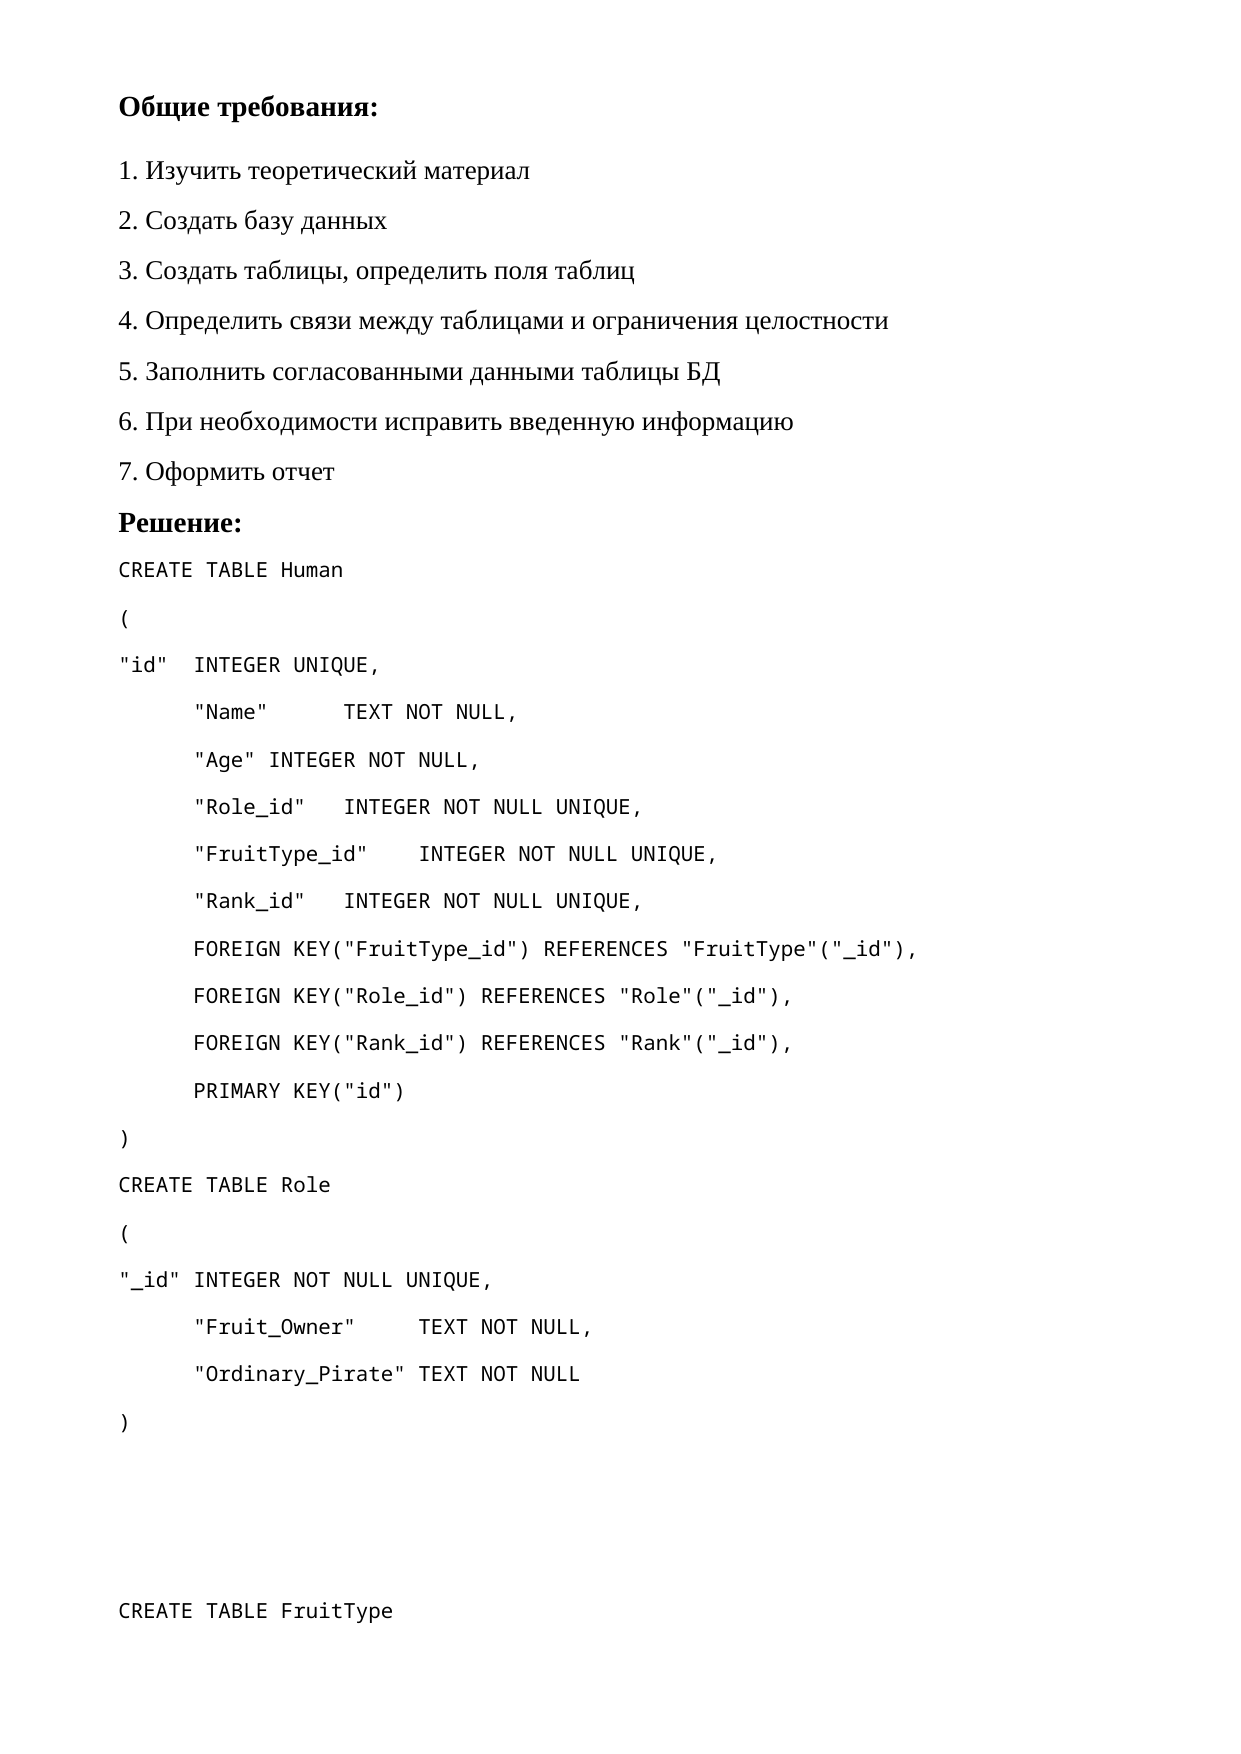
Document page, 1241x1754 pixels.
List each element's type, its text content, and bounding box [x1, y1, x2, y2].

text "_id" INTEGER NOT NULL UNIQUE, [118, 1265, 1122, 1293]
text Решение: [118, 505, 1122, 539]
text 3. Cоздать таблицы, определить поля таблиц [118, 254, 1122, 285]
text "Ordinary_Pirate" TEXT NOT NULL [118, 1359, 1122, 1388]
text FOREIGN KEY("Role_id") REFERENCES "Role"("_id"), [118, 981, 1122, 1009]
text CREATE TABLE FruitType [118, 1596, 1122, 1624]
text 1. Изучить теоретический материал [118, 154, 1122, 185]
text FOREIGN KEY("Rank_id") REFERENCES "Rank"("_id"), [118, 1028, 1122, 1057]
text ) [118, 1407, 1122, 1435]
text 2. Cоздать базу данных [118, 204, 1122, 235]
text ( [118, 603, 1122, 631]
subtitle Общие требования: [118, 89, 1122, 122]
text "Fruit_Owner" TEXT NOT NULL, [118, 1312, 1122, 1341]
text FOREIGN KEY("FruitType_id") REFERENCES "FruitType"("_id"), [118, 934, 1122, 962]
text CREATE TABLE Human [118, 556, 1122, 584]
text "FruitType_id" INTEGER NOT NULL UNIQUE, [118, 839, 1122, 868]
text ( [118, 1218, 1122, 1246]
text 4. Определить связи между таблицами и ограничения целостности [118, 304, 1122, 336]
text "Name" TEXT NOT NULL, [118, 697, 1122, 726]
text 6. При необходимости исправить введенную информацию [118, 405, 1122, 436]
text "Rank_id" INTEGER NOT NULL UNIQUE, [118, 887, 1122, 915]
text ) [118, 1123, 1122, 1151]
text CREATE TABLE Role [118, 1170, 1122, 1199]
text 7. Оформить отчет [118, 455, 1122, 486]
text "Role_id" INTEGER NOT NULL UNIQUE, [118, 792, 1122, 820]
text 5. Заполнить согласованными данными таблицы БД [118, 355, 1122, 386]
text PRIMARY KEY("id") [118, 1076, 1122, 1104]
text "Age" INTEGER NOT NULL, [118, 745, 1122, 773]
text "id" INTEGER UNIQUE, [118, 650, 1122, 678]
